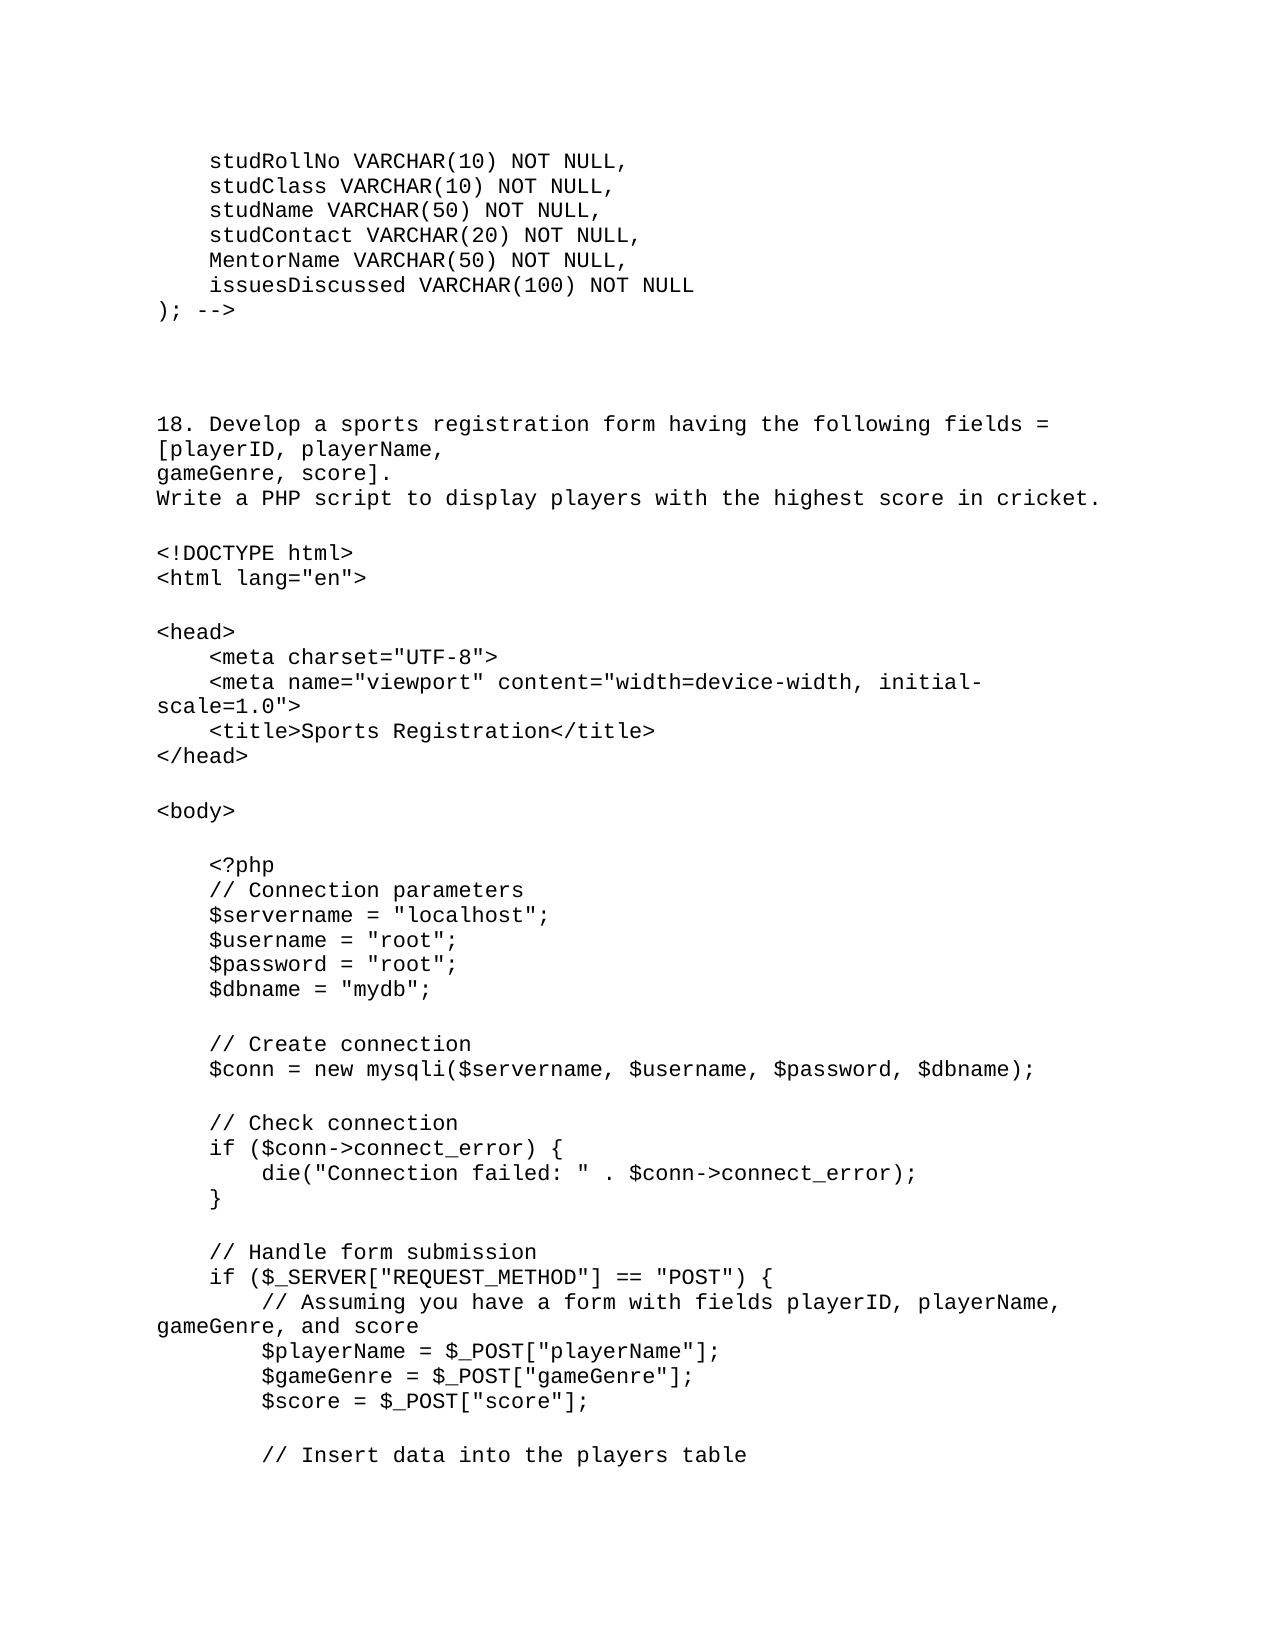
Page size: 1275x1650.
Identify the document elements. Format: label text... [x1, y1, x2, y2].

text // Create connection [156, 1033, 1118, 1058]
text $playerName = $_POST["playerName"]; [156, 1340, 1118, 1365]
text issuesDiscussed VARCHAR(100) NOT NULL [156, 274, 1118, 299]
text 18. Develop a sports registration form having the following fields = [playerID, playerName, [156, 413, 1118, 462]
text <meta charset="UTF-8"> [156, 646, 1118, 671]
text $gameGenre = $_POST["gameGenre"]; [156, 1365, 1118, 1390]
text if ($_SERVER["REQUEST_METHOD"] == "POST") { [156, 1266, 1118, 1291]
text MentorName VARCHAR(50) NOT NULL, [156, 249, 1118, 274]
text </head> [156, 745, 1118, 770]
text studRollNo VARCHAR(10) NOT NULL, [156, 150, 1118, 175]
text $score = $_POST["score"]; [156, 1390, 1118, 1415]
text studName VARCHAR(50) NOT NULL, [156, 199, 1118, 224]
text <body> [156, 800, 1118, 824]
text $password = "root"; [156, 953, 1118, 978]
text ); --> [156, 299, 1118, 323]
text } [156, 1187, 1118, 1211]
text <meta name="viewport" content="width=device-width, initial-scale=1.0"> [156, 671, 1118, 720]
text $servername = "localhost"; [156, 904, 1118, 929]
text gameGenre, score]. [156, 462, 1118, 487]
text $conn = new mysqli($servername, $username, $password, $dbname); [156, 1058, 1118, 1082]
text // Connection parameters [156, 879, 1118, 904]
text die("Connection failed: " . $conn->connect_error); [156, 1162, 1118, 1187]
text // Handle form submission [156, 1241, 1118, 1266]
text <head> [156, 621, 1118, 646]
text // Insert data into the players table [156, 1444, 1118, 1469]
text $username = "root"; [156, 929, 1118, 953]
text <html lang="en"> [156, 567, 1118, 591]
text // Check connection [156, 1112, 1118, 1137]
text studContact VARCHAR(20) NOT NULL, [156, 224, 1118, 249]
text $dbname = "mydb"; [156, 978, 1118, 1003]
text <title>Sports Registration</title> [156, 720, 1118, 745]
text // Assuming you have a form with fields playerID, playerName, gameGenre, and score [156, 1291, 1118, 1340]
text if ($conn->connect_error) { [156, 1137, 1118, 1162]
text Write a PHP script to display players with the highest score in cricket. [156, 487, 1118, 512]
text <!DOCTYPE html> [156, 542, 1118, 567]
text <?php [156, 854, 1118, 879]
text studClass VARCHAR(10) NOT NULL, [156, 175, 1118, 199]
